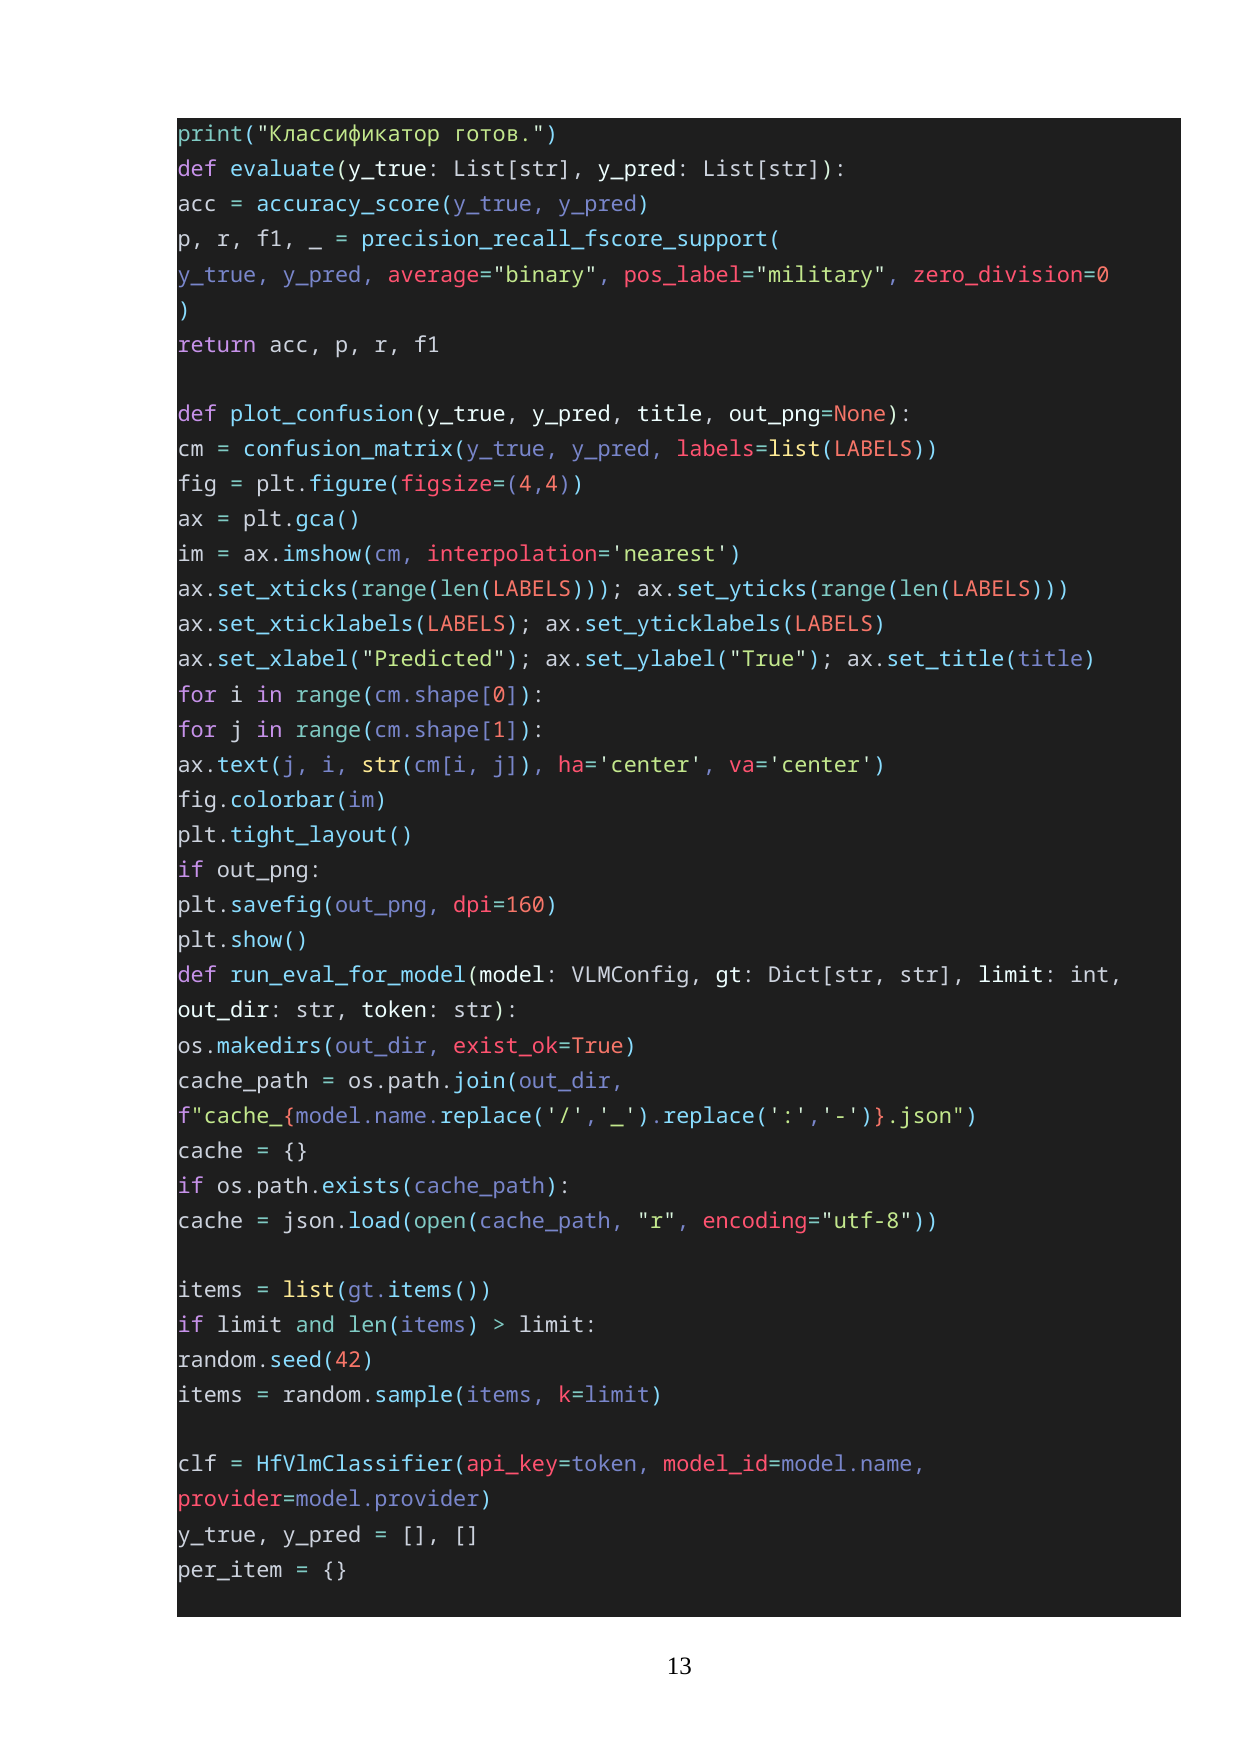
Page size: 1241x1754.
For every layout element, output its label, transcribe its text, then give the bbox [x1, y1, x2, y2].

list plt.tight_layout() [177, 819, 1181, 849]
list im = ax.imshow(cm, interpolation='nearest') [177, 538, 1181, 568]
list return acc, p, r, f1 [177, 329, 1181, 358]
list if os.path.exists(cache_path): [177, 1170, 1181, 1200]
list ) [177, 294, 1181, 323]
list cm = confusion_matrix(y_true, y_pred, labels=list(LABELS)) [177, 433, 1181, 463]
list ax = plt.gca() [177, 503, 1181, 533]
list def plot_confusion(y_true, y_pred, title, out_png=None): [177, 398, 1181, 427]
list ax.text(j, i, str(cm[i, j]), ha='center', va='center') [177, 749, 1181, 778]
list ax.set_xticks(range(len(LABELS))); ax.set_yticks(range(len(LABELS))) [177, 573, 1181, 603]
list fig = plt.figure(figsize=(4,4)) [177, 468, 1181, 498]
list acc = accuracy_score(y_true, y_pred) [177, 188, 1181, 218]
list for i in range(cm.shape[0]): [177, 678, 1181, 708]
list def run_eval_for_model(model: VLMConfig, gt: Dict[str, str], limit: int, out_dir: str, token: str): [177, 959, 1181, 1024]
list cache = {} [177, 1135, 1181, 1165]
list y_true, y_pred, average="binary", pos_label="military", zero_division=0 [177, 258, 1181, 288]
list clf = HfVlmClassifier(api_key=token, model_id=model.name, provider=model.provider) [177, 1448, 1181, 1513]
list cache = json.load(open(cache_path, "r", encoding="utf-8")) [177, 1205, 1181, 1235]
list cache_path = os.path.join(out_dir, f"cache_{model.name.replace('/','_').replace(':','-')}.json") [177, 1065, 1181, 1129]
list print("Классификатор готов.") [177, 118, 1181, 148]
list ax.set_xticklabels(LABELS); ax.set_yticklabels(LABELS) [177, 608, 1181, 638]
list p, r, f1, _ = precision_recall_fscore_support( [177, 223, 1181, 253]
list def evaluate(y_true: List[str], y_pred: List[str]): [177, 153, 1181, 183]
list if limit and len(items) > limit: [177, 1309, 1181, 1339]
list items = random.sample(items, k=limit) [177, 1379, 1181, 1409]
list for j in range(cm.shape[1]): [177, 714, 1181, 743]
list per_item = {} [177, 1554, 1181, 1583]
list os.makedirs(out_dir, exist_ok=True) [177, 1029, 1181, 1059]
list ax.set_xlabel("Predicted"); ax.set_ylabel("True"); ax.set_title(title) [177, 643, 1181, 673]
list plt.savefig(out_png, dpi=160) [177, 889, 1181, 919]
list plt.show() [177, 924, 1181, 954]
list y_true, y_pred = [], [] [177, 1518, 1181, 1548]
list items = list(gt.items()) [177, 1274, 1181, 1304]
list random.seed(42) [177, 1344, 1181, 1374]
list fig.colorbar(im) [177, 784, 1181, 814]
list if out_png: [177, 854, 1181, 884]
